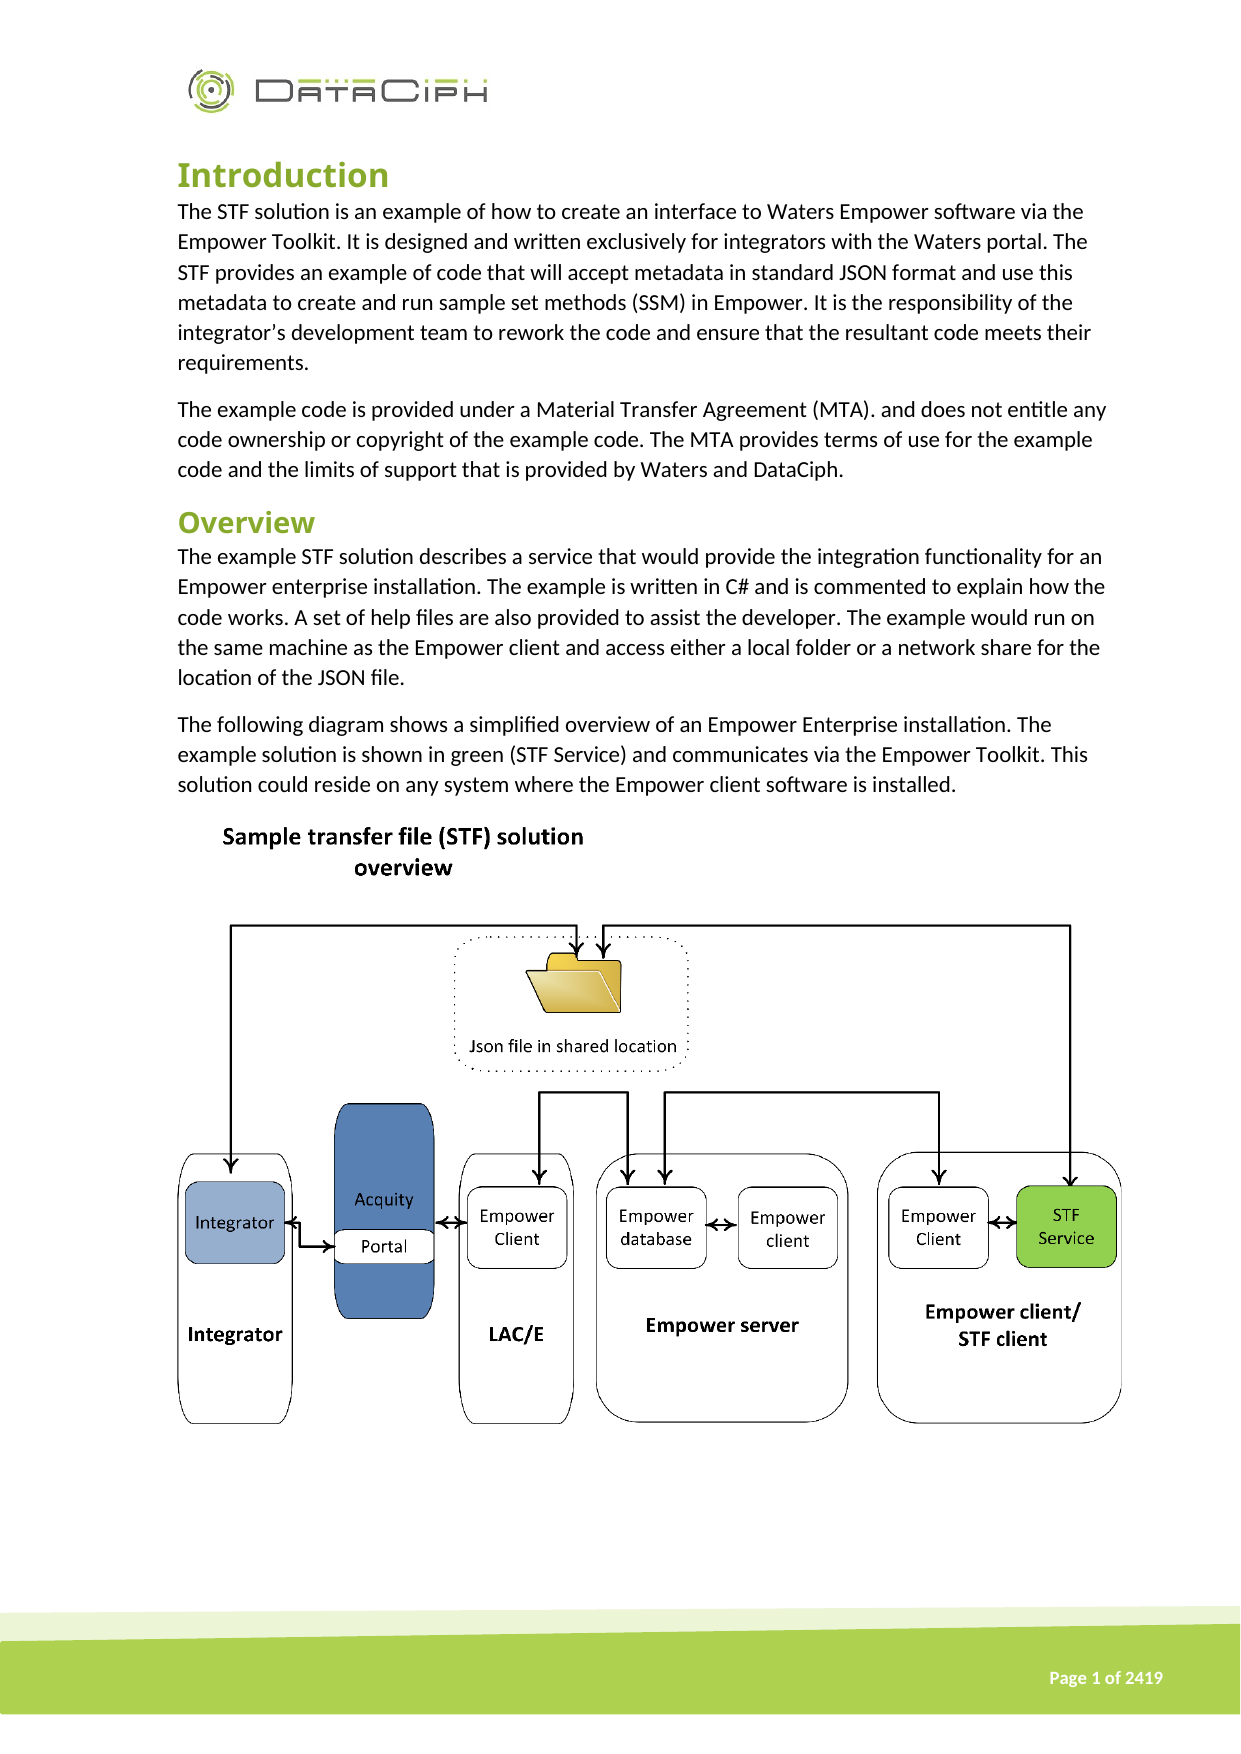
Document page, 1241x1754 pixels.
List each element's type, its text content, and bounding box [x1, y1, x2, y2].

picture [177, 57, 493, 120]
text The example STF solution describes a service that would provide the integration functionality for an Empower enterprise installation. The example is written in C# and is commented to explain how the code works. A set of help files are also provided to assist the developer. The example would run on the same machine as the Empower client and access either a local folder or a network share for the location of the JSON file. [177, 542, 1122, 691]
text The following diagram shows a simplified overview of an Empower Enterprise installation. The example solution is shown in green (STF Service) and communicates via the Empower Toolkit. This solution could reside on any system where the Empower client software is installed. [177, 710, 1122, 798]
text The example code is provided under a Material Transfer Agreement (MTA). and does not entitle any code ownership or copyright of the example code. The MTA provides terms of use for the example code and the limits of support that is provided by Waters and DataCiph. [177, 395, 1122, 484]
subtitle Introduction [177, 152, 1122, 197]
text The STF solution is an example of how to create an interface to Waters Empower software via the Empower Toolkit. It is designed and written exclusively for integrators with the Waters portal. The STF provides an example of code that will accept metadata in standard JSON format and use this metadata to create and run sample set methods (SSM) in Empower. It is the responsibility of the integrator’s development team to rework the code and ensure that the resultant code meets their requirements. [177, 197, 1122, 376]
subtitle Overview [177, 502, 1122, 542]
picture [177, 817, 1122, 1424]
